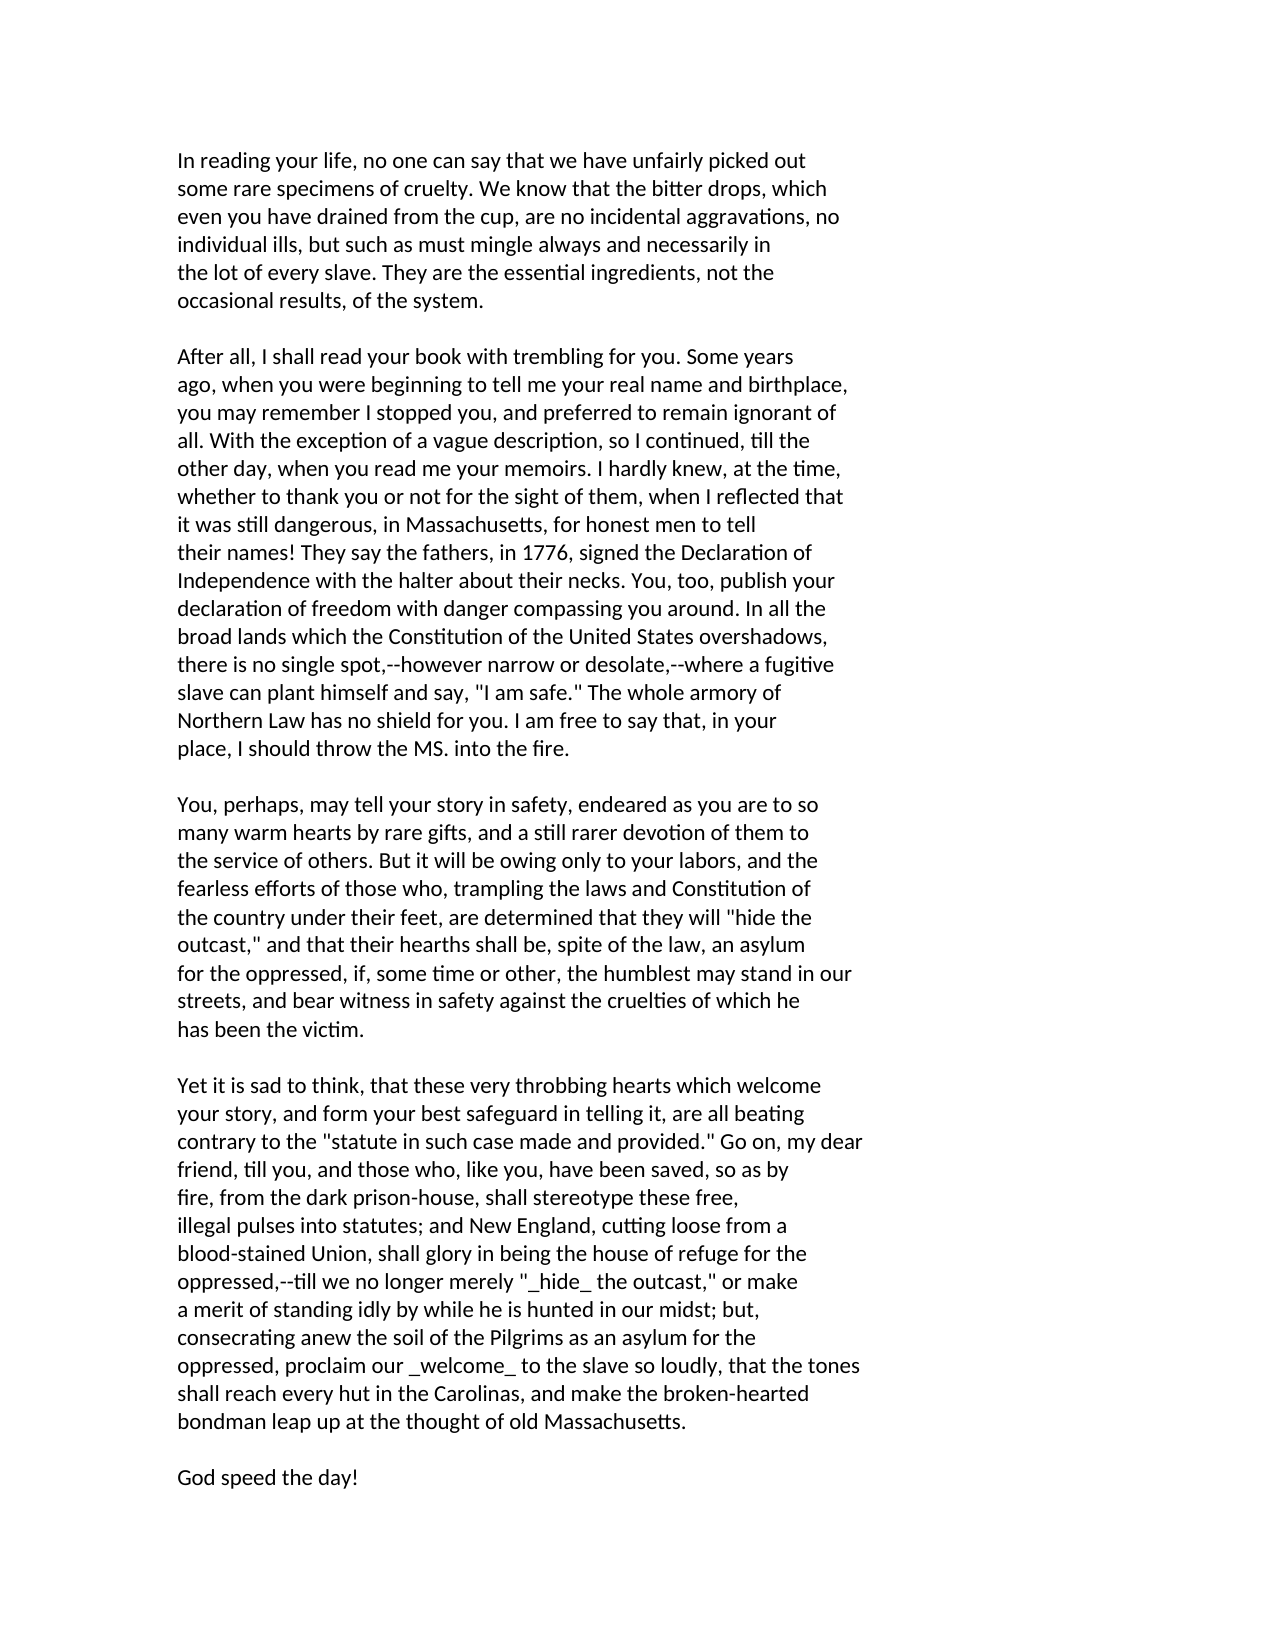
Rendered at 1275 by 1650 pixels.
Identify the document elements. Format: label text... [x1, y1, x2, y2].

text the service of others. But it will be owing only to your labors, and the [177, 847, 1186, 874]
text Yet it is sad to think, that these very throbbing hearts which welcome [177, 1071, 1186, 1099]
text has been the victim. [177, 1015, 1186, 1043]
text it was still dangerous, in Massachusetts, for honest men to tell [177, 510, 1186, 538]
text God speed the day! [177, 1463, 1186, 1491]
text occasional results, of the system. [177, 286, 1186, 314]
text consecrating anew the soil of the Pilgrims as an asylum for the [177, 1323, 1186, 1351]
text illegal pulses into statutes; and New England, cutting loose from a [177, 1211, 1186, 1239]
text the lot of every slave. They are the essential ingredients, not the [177, 258, 1186, 286]
text After all, I shall read your book with trembling for you. Some years [177, 342, 1186, 370]
text some rare specimens of cruelty. We know that the bitter drops, which [177, 174, 1186, 202]
text ago, when you were beginning to tell me your real name and birthplace, [177, 370, 1186, 398]
text In reading your life, no one can say that we have unfairly picked out [177, 146, 1186, 174]
text blood-stained Union, shall glory in being the house of refuge for the [177, 1239, 1186, 1267]
text You, perhaps, may tell your story in safety, endeared as you are to so [177, 791, 1186, 818]
text for the oppressed, if, some time or other, the humblest may stand in our [177, 959, 1186, 987]
text declaration of freedom with danger compassing you around. In all the [177, 594, 1186, 622]
text broad lands which the Constitution of the United States overshadows, [177, 622, 1186, 650]
text your story, and form your best safeguard in telling it, are all beating [177, 1099, 1186, 1127]
text you may remember I stopped you, and preferred to remain ignorant of [177, 398, 1186, 426]
text there is no single spot,--however narrow or desolate,--where a fugitive [177, 650, 1186, 678]
text fire, from the dark prison-house, shall stereotype these free, [177, 1183, 1186, 1211]
text place, I should throw the MS. into the fire. [177, 734, 1186, 762]
text outcast," and that their hearths shall be, spite of the law, an asylum [177, 931, 1186, 959]
text many warm hearts by rare gifts, and a still rarer devotion of them to [177, 818, 1186, 847]
text other day, when you read me your memoirs. I hardly knew, at the time, [177, 454, 1186, 482]
text Northern Law has no shield for you. I am free to say that, in your [177, 706, 1186, 734]
text bondman leap up at the thought of old Massachusetts. [177, 1407, 1186, 1435]
text the country under their feet, are determined that they will "hide the [177, 903, 1186, 931]
text even you have drained from the cup, are no incidental aggravations, no [177, 202, 1186, 230]
text slave can plant himself and say, "I am safe." The whole armory of [177, 678, 1186, 706]
text friend, till you, and those who, like you, have been saved, so as by [177, 1155, 1186, 1183]
text oppressed,--till we no longer merely "_hide_ the outcast," or make [177, 1267, 1186, 1295]
text a merit of standing idly by while he is hunted in our midst; but, [177, 1295, 1186, 1323]
text streets, and bear witness in safety against the cruelties of which he [177, 987, 1186, 1015]
text individual ills, but such as must mingle always and necessarily in [177, 230, 1186, 258]
text their names! They say the fathers, in 1776, signed the Declaration of [177, 538, 1186, 566]
text all. With the exception of a vague description, so I continued, till the [177, 426, 1186, 454]
text fearless efforts of those who, trampling the laws and Constitution of [177, 874, 1186, 903]
text whether to thank you or not for the sight of them, when I reflected that [177, 482, 1186, 510]
text oppressed, proclaim our _welcome_ to the slave so loudly, that the tones [177, 1351, 1186, 1379]
text contrary to the "statute in such case made and provided." Go on, my dear [177, 1127, 1186, 1155]
text shall reach every hut in the Carolinas, and make the broken-hearted [177, 1379, 1186, 1407]
text Independence with the halter about their necks. You, too, publish your [177, 566, 1186, 594]
